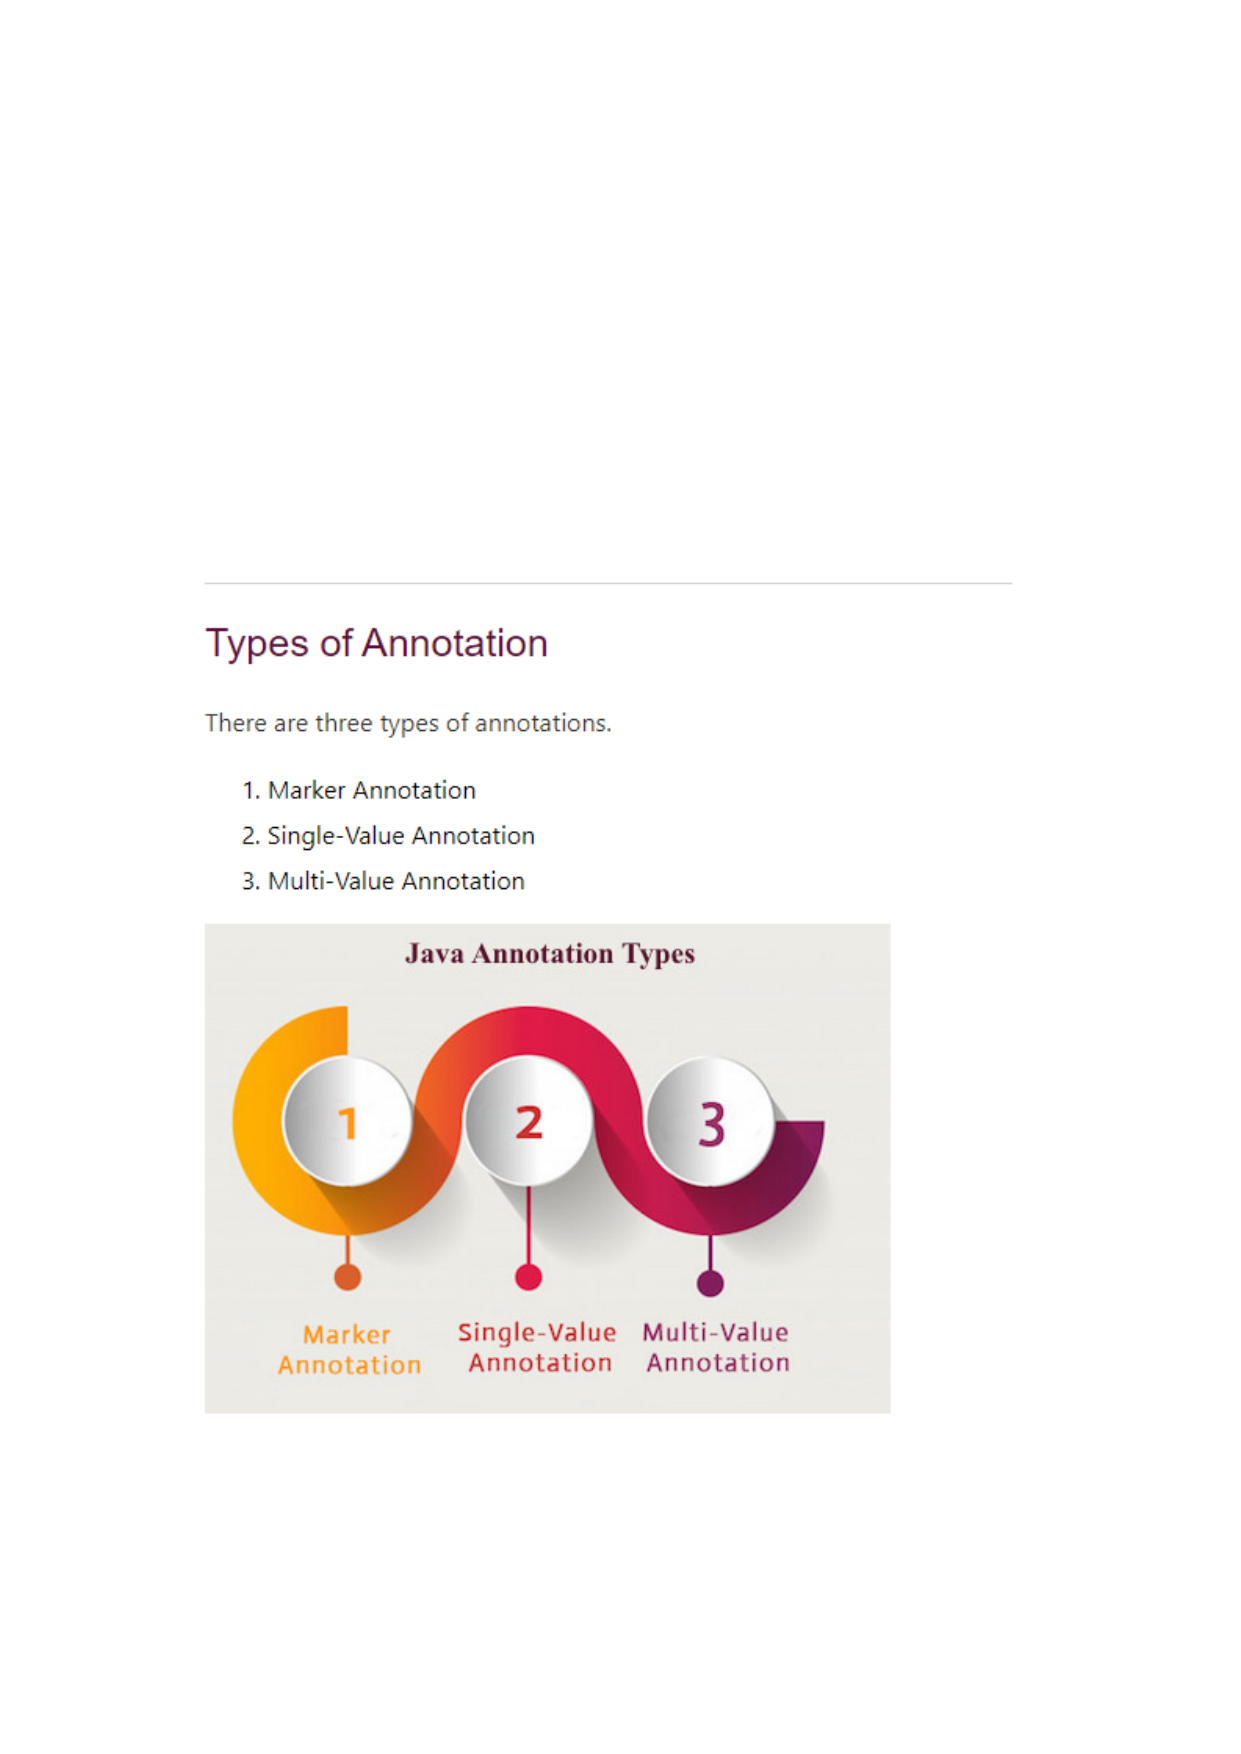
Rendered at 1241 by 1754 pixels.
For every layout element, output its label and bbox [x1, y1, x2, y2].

picture [192, 572, 1013, 1442]
